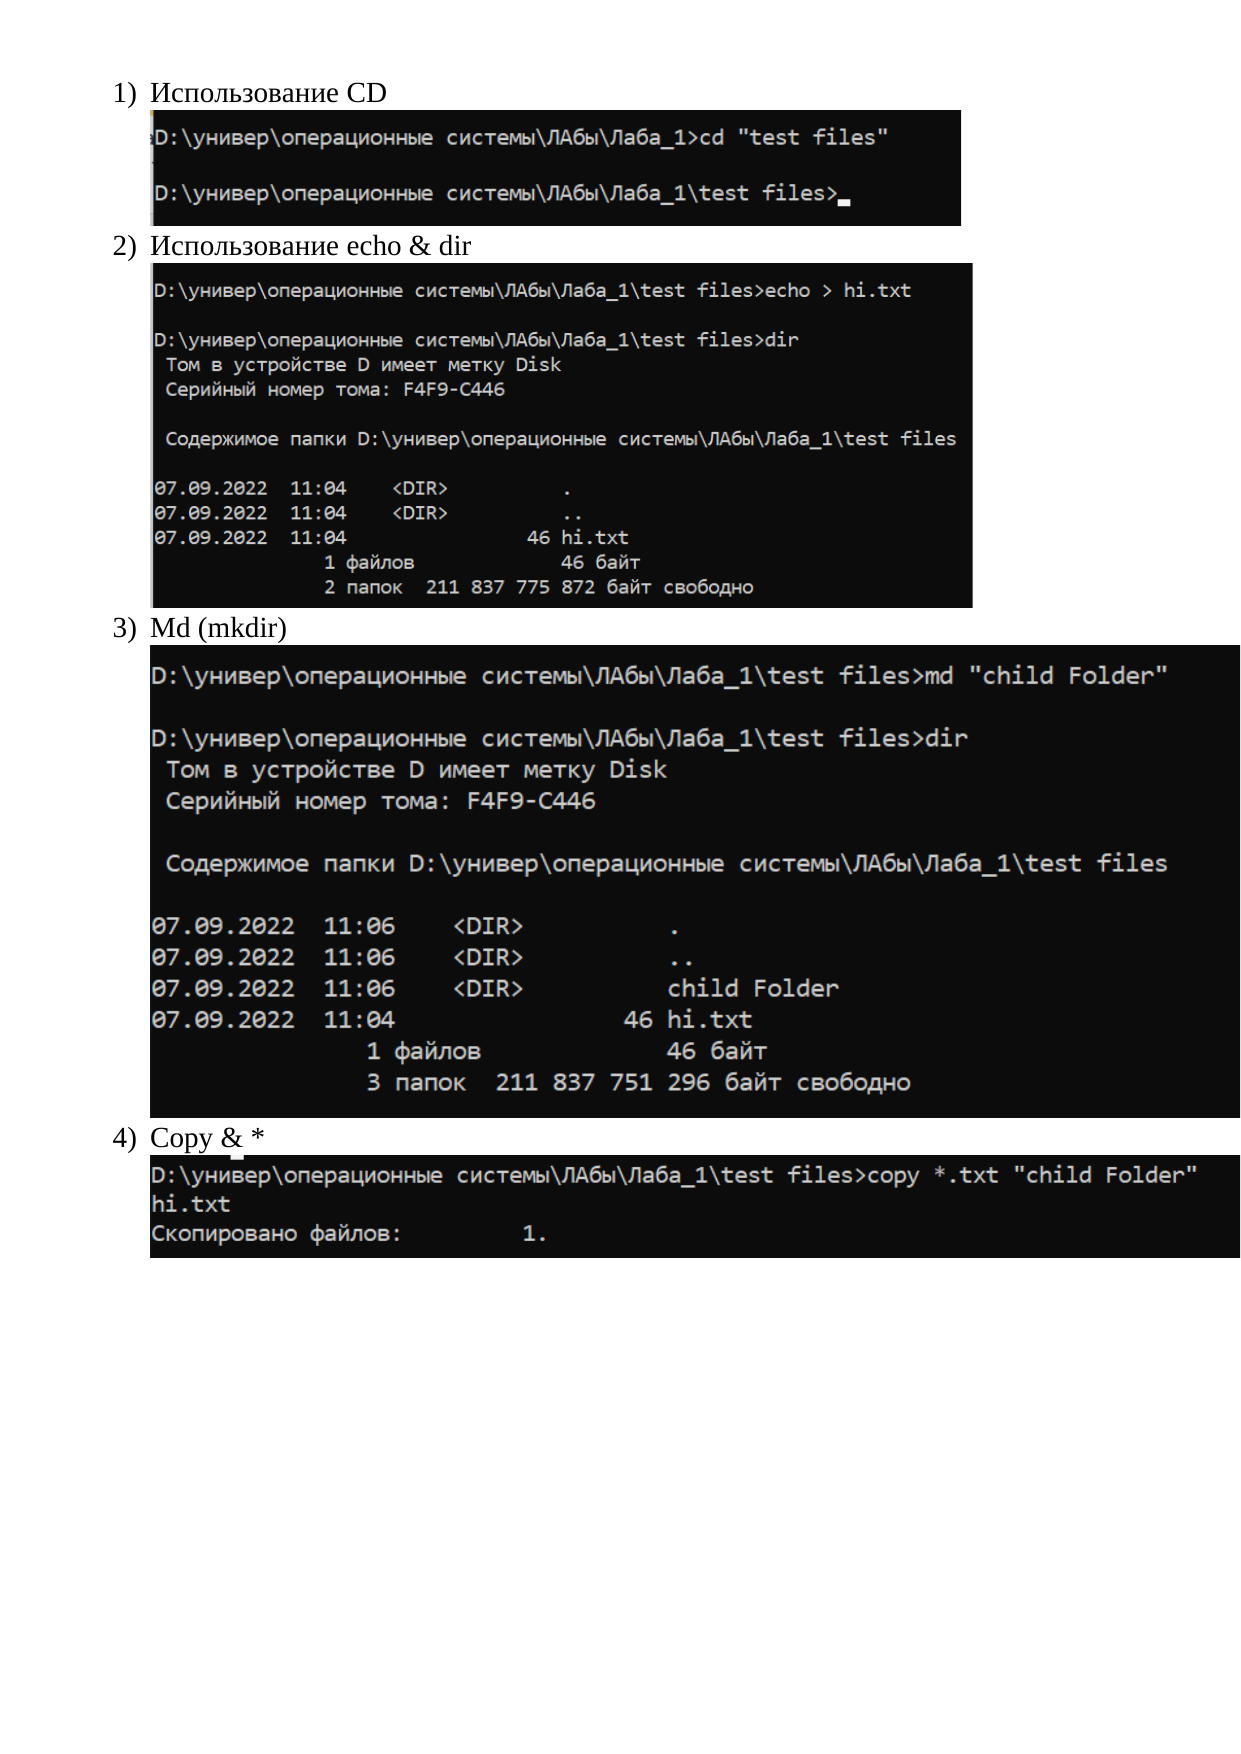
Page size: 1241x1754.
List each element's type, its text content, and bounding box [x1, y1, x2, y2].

picture [150, 645, 1241, 1118]
picture [150, 263, 973, 608]
picture [150, 110, 962, 226]
picture [150, 1155, 1241, 1258]
